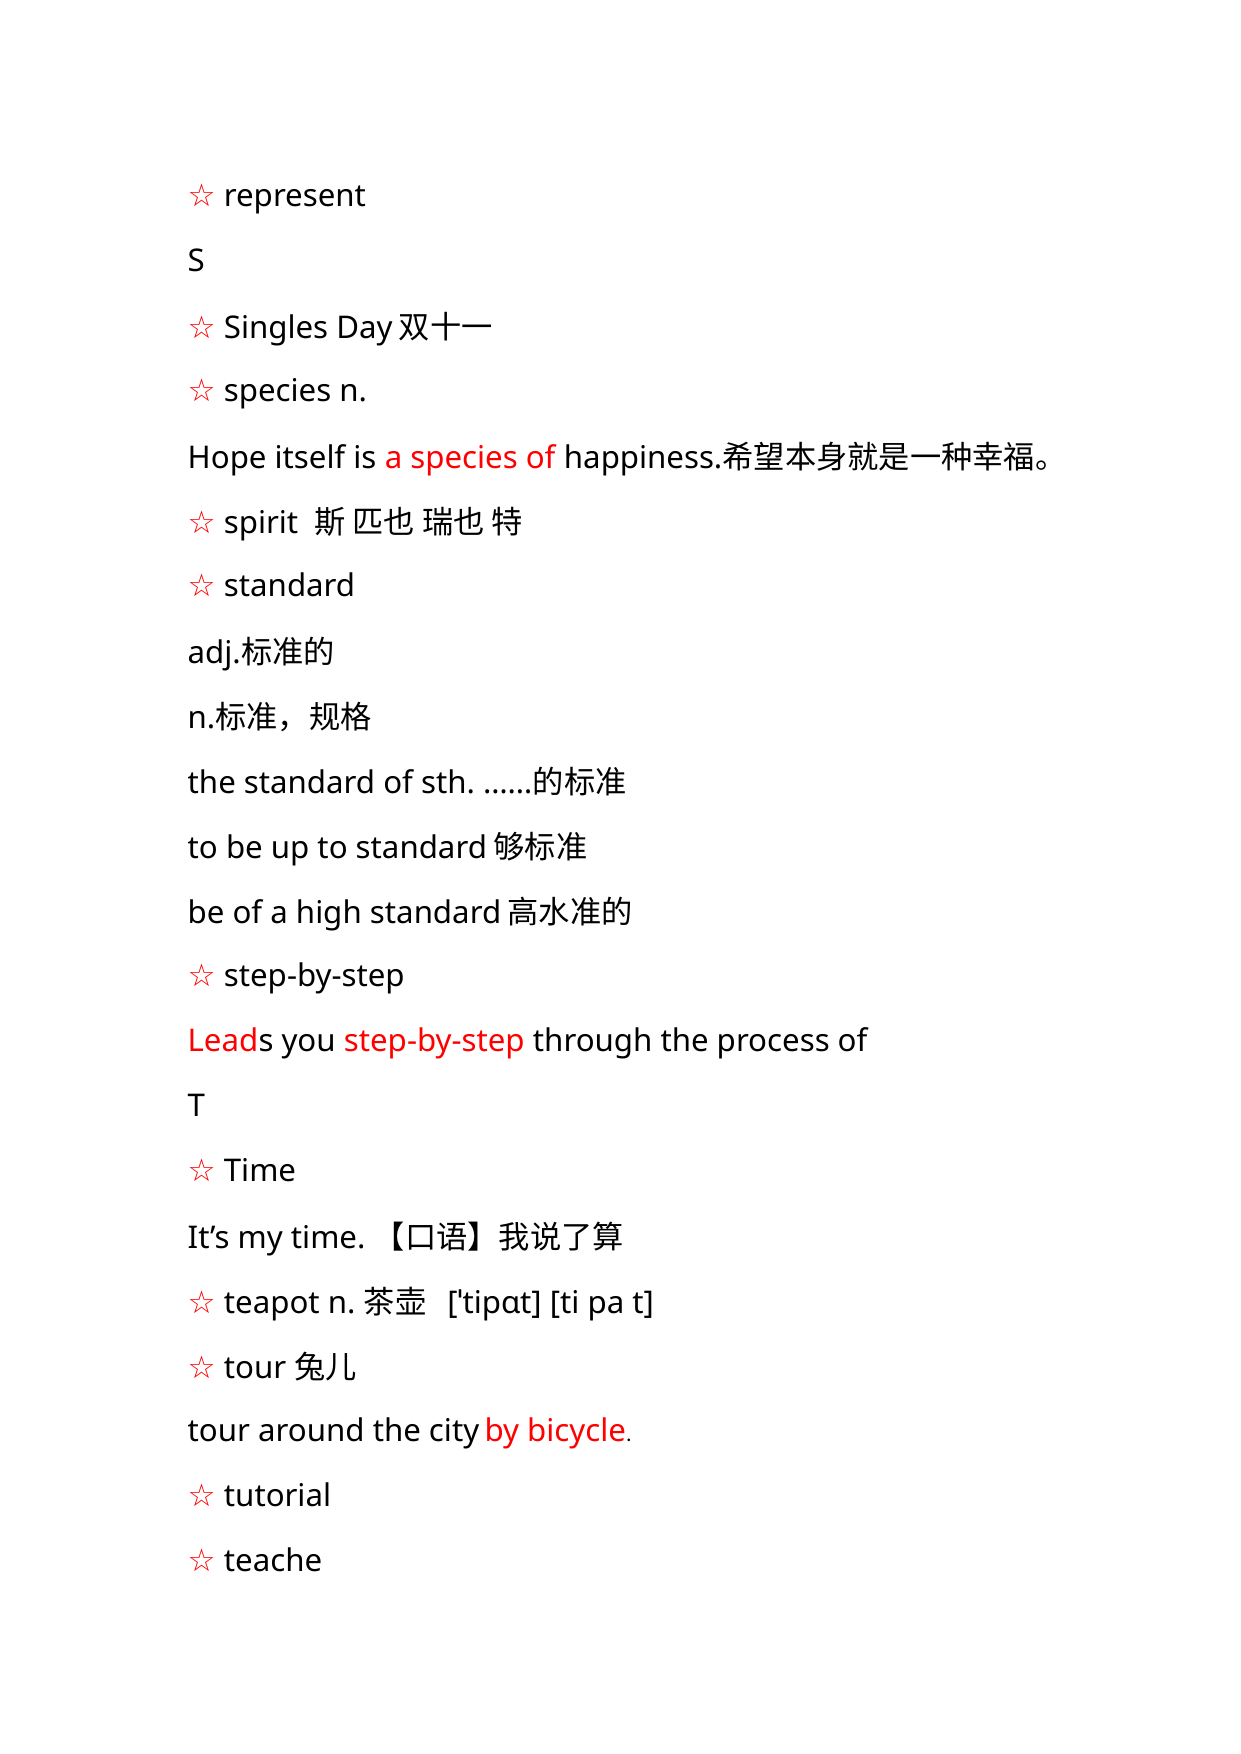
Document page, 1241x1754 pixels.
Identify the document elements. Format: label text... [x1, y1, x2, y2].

text ☆ teache [187, 1527, 1053, 1592]
text It’s my time. 【口语】我说了算 [187, 1202, 1053, 1267]
text ☆ tutorial [187, 1462, 1053, 1527]
text ☆ Time [187, 1137, 1053, 1202]
text Hope itself is a species of happiness.希望本身就是一种幸福。 [187, 422, 1053, 487]
text to be up to standard够标准 [187, 812, 1053, 877]
text ☆ standard [187, 552, 1053, 617]
text S [187, 227, 1053, 292]
text adj.标准的 [187, 617, 1053, 682]
text ☆ tour 兔儿 [187, 1332, 1053, 1397]
text the standard of sth. ……的标准 [187, 747, 1053, 812]
text tour around the city by bicycle. [187, 1397, 1053, 1462]
text n.标准，规格 [187, 682, 1053, 747]
text ☆ step-by-step [187, 942, 1053, 1007]
text ☆ teapot n. 茶壶 [ˈtipɑt] [ti pa t] [187, 1267, 1053, 1332]
text ☆ Singles Day双十一 [187, 292, 1053, 357]
text T [187, 1072, 1053, 1137]
text be of a high standard高水准的 [187, 877, 1053, 942]
text Leads you step-by-step through the process of [187, 1007, 1053, 1072]
text ☆ represent [187, 162, 1053, 227]
text ☆ species n. [187, 357, 1053, 422]
text ☆ spirit 斯 匹也 瑞也 特 [187, 487, 1053, 552]
